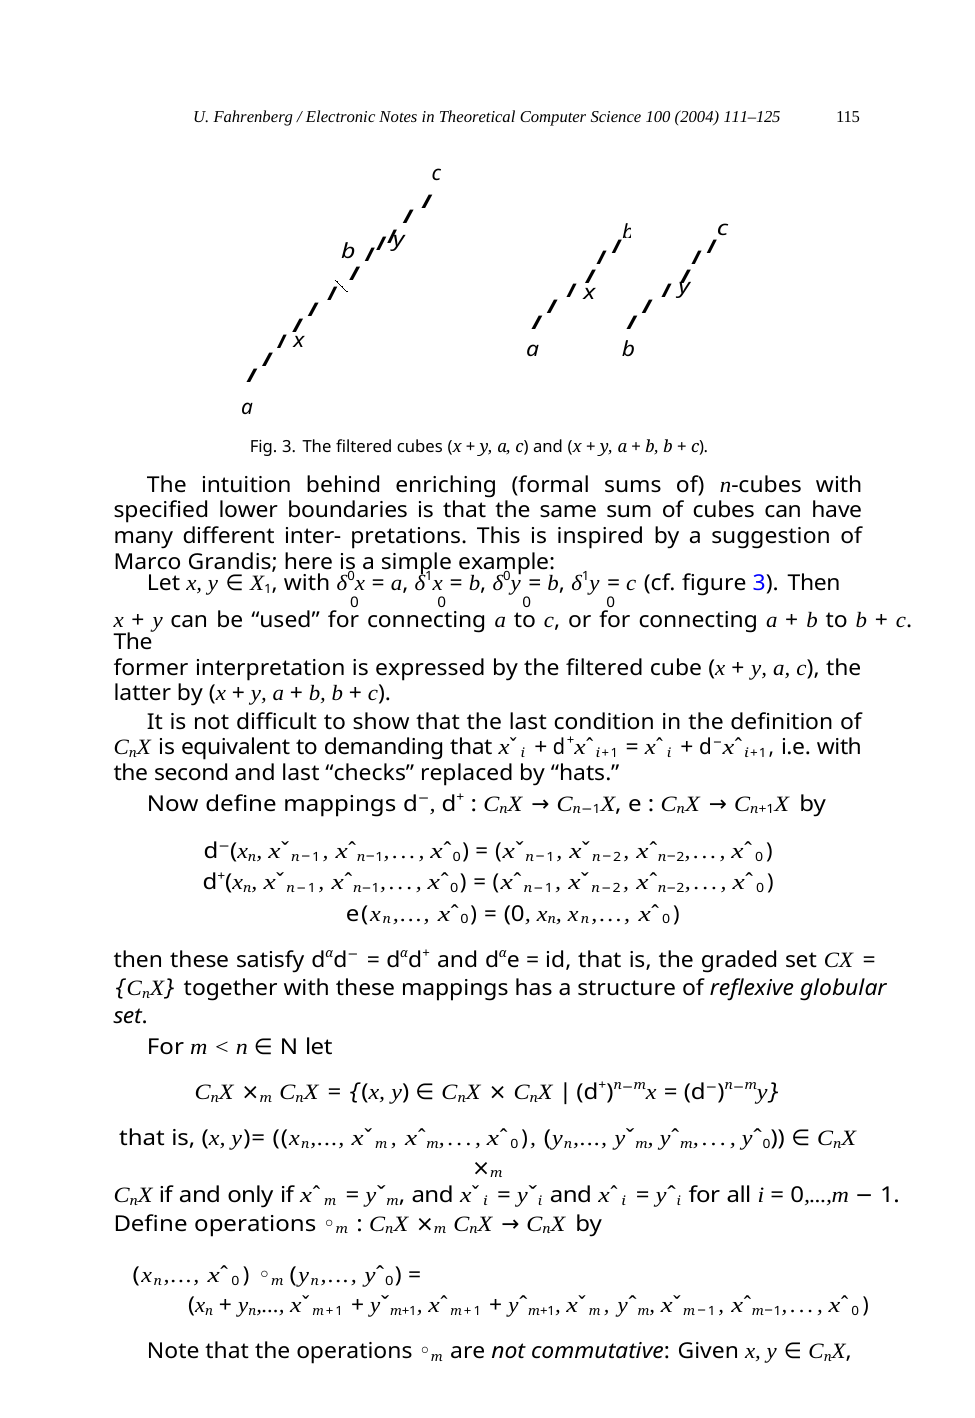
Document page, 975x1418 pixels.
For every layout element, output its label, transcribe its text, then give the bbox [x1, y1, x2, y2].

text former interpretation is expressed by the filtered cube (x + y, a, c), the latter by (x + y, a + b, b + c). [113, 654, 862, 707]
text e(xn,..., xˆ0)= (0, xn, xn,..., xˆ0) [112, 896, 912, 927]
text For m < n ∈ N let [147, 1029, 912, 1061]
text / [102, 188, 752, 214]
text a [241, 392, 912, 421]
text then these satisfy dαd− = dαd+ and dαe = id, that is, the graded set CX = [113, 943, 912, 973]
text c [102, 158, 771, 187]
text / x a b [277, 336, 912, 362]
text CnX ×m CnX = {(x, y) ∈ CnX × CnX | (d+)n−mx = (d−)n−my} [102, 1076, 873, 1106]
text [147, 1289, 879, 1365]
text It is not difficult to show that the last condition in the definition of CnX is equivalent to demanding that xˇi + d+xˆi+1 = xˆi + d−xˆi+1, i.e. with the second and last “checks” replaced by “hats.” [113, 709, 862, 787]
text (xn,..., xˆ0) ◦m (yn,..., yˆ0)= [132, 1258, 912, 1289]
text d−(xn, xˇn−1, xˆn−1,..., xˆ0)= (xˇn−1, xˇn−2, xˆn−2,..., xˆ0) [102, 833, 873, 865]
text 0 0 0 0 [350, 594, 912, 610]
text Now define mappings d−, d+ : CnX → Cn−1X, e : CnX → Cn+1X by [147, 787, 912, 817]
text / [246, 362, 912, 387]
text / / / [307, 304, 912, 319]
text / / / [292, 319, 912, 336]
text x + y can be “used” for connecting a to c, or for connecting a + b to b + c. The [113, 610, 912, 653]
text Define operations ◦m : CnX ×m CnX → CnX by [113, 1208, 912, 1237]
text Fig. 3. The filtered cubes (x + y, a, c) and (x + y, a + b, b + c). [249, 435, 912, 458]
text Let x, y ∈ X1, with δ0x = a, δ1x = b, δ0y = b, δ1y = c (cf. figure 3). Then [147, 576, 912, 594]
text CnX if and only if xˆm = yˇm, and xˇi = yˇi and xˆi = yˆi for all i = 0,...,m − 1. [113, 1181, 912, 1208]
text / / x / y [102, 288, 691, 304]
text that is, (x, y)= ((xn,..., xˇm, xˆm,..., xˆ0), (yn,..., yˇm, yˆm,..., yˆ0)) ∈ CnX ×m [102, 1122, 873, 1181]
text d+(xn, xˇn−1, xˆn−1,..., xˆ0)= (xˆn−1, xˇn−2, xˆn−2,..., xˆ0) [102, 865, 873, 896]
text The intuition behind enriching (formal sums of) n-cubes with specified lower boundaries is that the same sum of cubes can have many different inter- pretations. This is inspired by a suggestion of Marco Grandis; here is a simple example: [113, 471, 862, 576]
text / y / / [181, 240, 912, 256]
text {CnX} together with these mappings has a structure of reflexive globular set. [113, 973, 912, 1029]
text / / / [102, 267, 692, 288]
text / c [387, 217, 912, 240]
